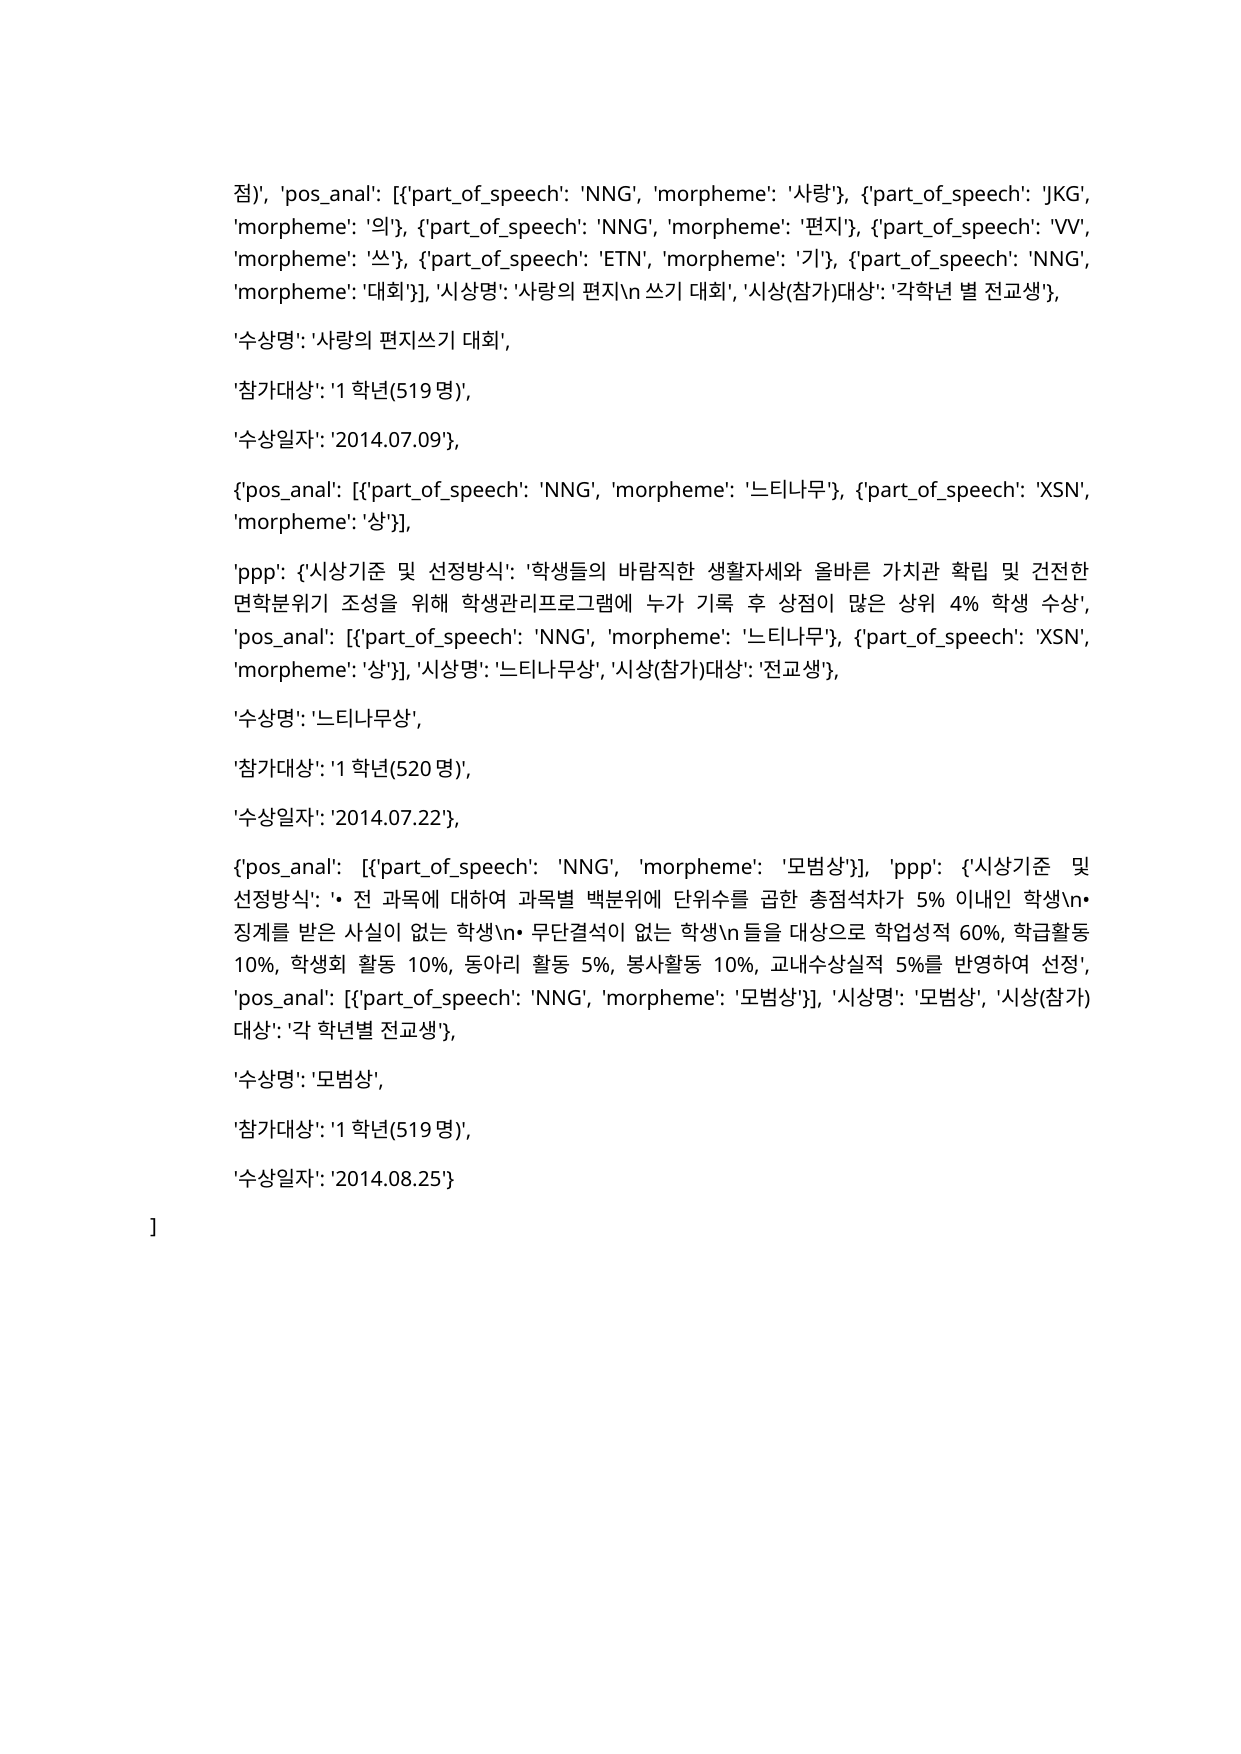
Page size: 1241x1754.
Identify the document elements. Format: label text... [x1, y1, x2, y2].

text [233, 177, 1090, 306]
text '수상일자': '2014.07.22'}, [233, 801, 1090, 831]
text '수상일자': '2014.08.25'} [233, 1162, 1090, 1192]
text '수상명': '모범상', [233, 1063, 1090, 1094]
text '수상명': '사랑의 편지쓰기 대회', [233, 325, 1090, 355]
text '수상일자': '2014.07.09'}, [233, 423, 1090, 454]
text '참가대상': '1학년(519명)', [233, 1113, 1090, 1143]
text ] [150, 1212, 1090, 1240]
text '참가대상': '1학년(519명)', [233, 374, 1090, 404]
text {'pos_anal': [{'part_of_speech': 'NNG', 'morpheme': '느티나무'}, {'part_of_speech': 'XSN', 'morpheme': '상'}], [233, 473, 1090, 536]
text {'pos_anal': [{'part_of_speech': 'NNG', 'morpheme': '모범상'}], 'ppp': {'시상기준 및 선정방식': '• 전 과목에 대하여 과목별 백분위에 단위수를 곱한 총점석차가 5% 이내인 학생\n• 징계를 받은 사실이 없는 학생\n• 무단결석이 없는 학생\n들을 대상으로 학업성적 60%, 학급활동 10%, 학생회 활동 10%, 동아리 활동 5%, 봉사활동 10%, 교내수상실적 5%를 반영하여 선정', 'pos_anal': [{'part_of_speech': 'NNG', 'morpheme': '모범상'}], '시상명': '모범상', '시상(참가)대상': '각 학년별 전교생'}, [233, 851, 1090, 1044]
text 'ppp': {'시상기준 및 선정방식': '학생들의 바람직한 생활자세와 올바른 가치관 확립 및 건전한 면학분위기 조성을 위해 학생관리프로그램에 누가 기록 후 상점이 많은 상위 4% 학생 수상', 'pos_anal': [{'part_of_speech': 'NNG', 'morpheme': '느티나무'}, {'part_of_speech': 'XSN', 'morpheme': '상'}], '시상명': '느티나무상', '시상(참가)대상': '전교생'}, [233, 555, 1090, 683]
text '수상명': '느티나무상', [233, 702, 1090, 733]
text '참가대상': '1학년(520명)', [233, 752, 1090, 782]
